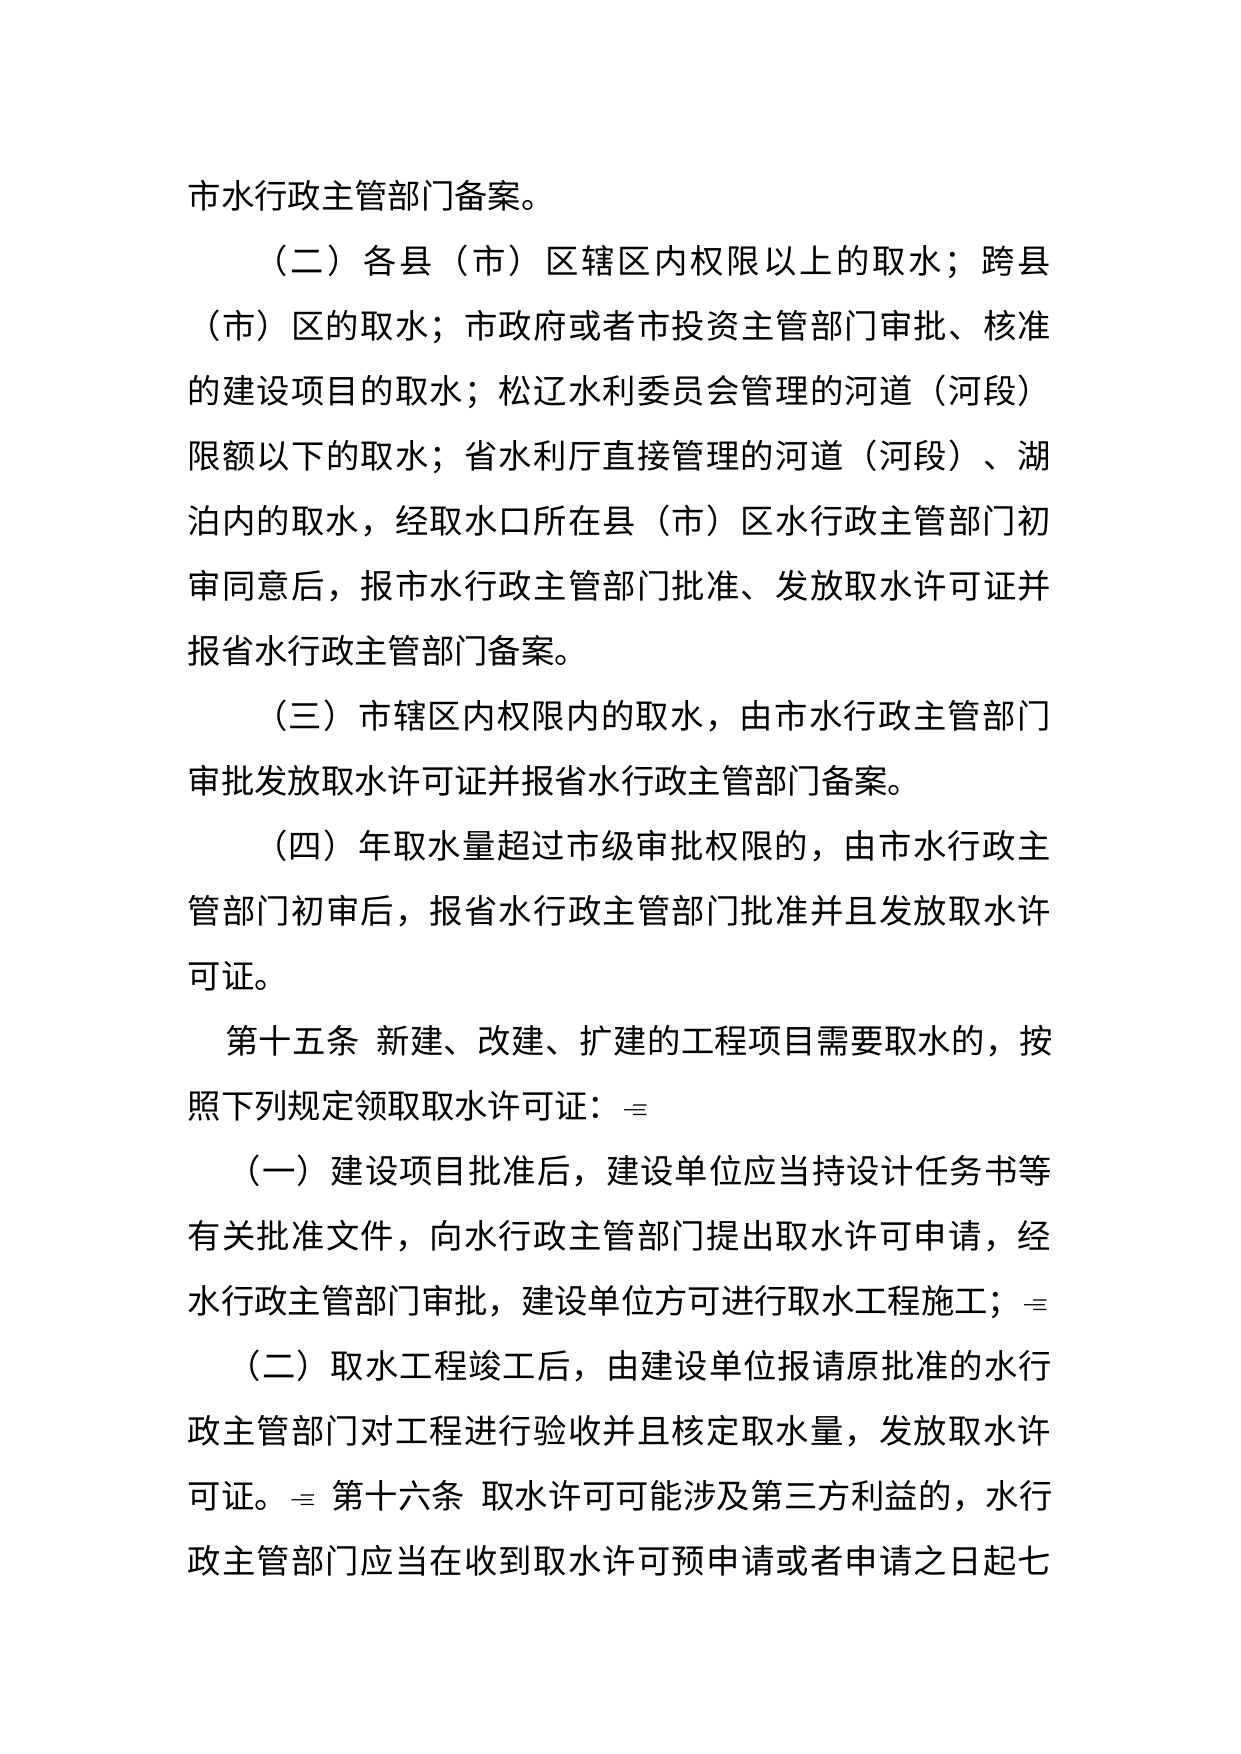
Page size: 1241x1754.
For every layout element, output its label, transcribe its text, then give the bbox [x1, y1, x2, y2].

text （四）年取水量超过市级审批权限的，由市水行政主管部门初审后，报省水行政主管部门批准并且发放取水许可证。 [187, 812, 1053, 1007]
text 第十五条 新建、改建、扩建的工程项目需要取水的，按照下列规定领取取水许可证： [187, 1007, 1053, 1137]
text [187, 162, 1053, 227]
text （二）各县（市）区辖区内权限以上的取水；跨县（市）区的取水；市政府或者市投资主管部门审批、核准的建设项目的取水；松辽水利委员会管理的河道（河段）限额以下的取水；省水利厅直接管理的河道（河段）、湖泊内的取水，经取水口所在县（市）区水行政主管部门初审同意后，报市水行政主管部门批准、发放取水许可证并报省水行政主管部门备案。 [187, 227, 1053, 682]
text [187, 1332, 1053, 1592]
text （三）市辖区内权限内的取水，由市水行政主管部门审批发放取水许可证并报省水行政主管部门备案。 [187, 682, 1053, 812]
text （一）建设项目批准后，建设单位应当持设计任务书等有关批准文件，向水行政主管部门提出取水许可申请，经水行政主管部门审批，建设单位方可进行取水工程施工； [187, 1137, 1053, 1332]
